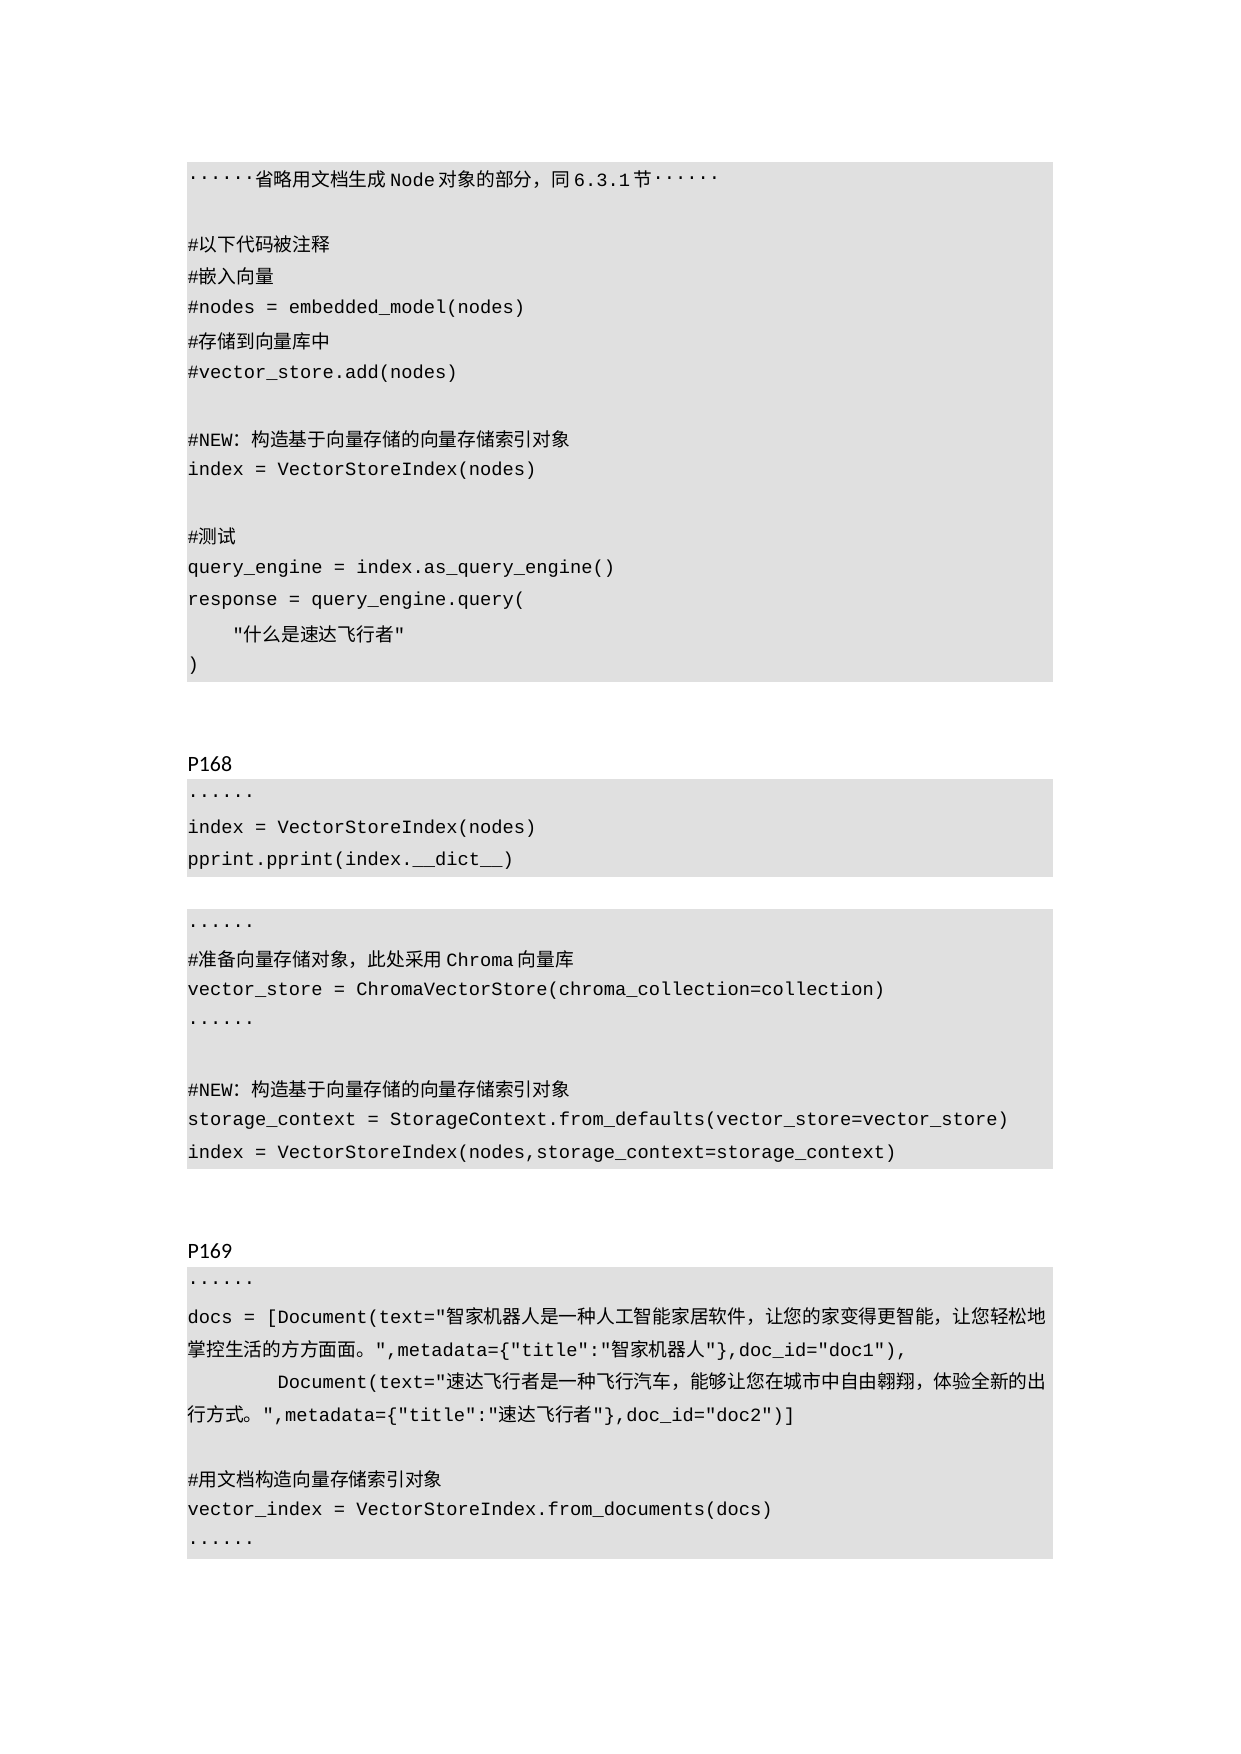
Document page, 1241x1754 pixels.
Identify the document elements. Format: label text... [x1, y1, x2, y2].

text ...... [187, 779, 1053, 812]
text #准备向量存储对象，此处采用Chroma向量库 [187, 942, 1053, 974]
text ) [187, 649, 1053, 682]
text P168 [187, 747, 1053, 779]
text ...... [187, 909, 1053, 942]
text ......省略用文档生成Node对象的部分，同6.3.1节...... [187, 162, 1053, 194]
text query_engine = index.as_query_engine() [187, 552, 1053, 584]
text vector_store = ChromaVectorStore(chroma_collection=collection) [187, 974, 1053, 1007]
text #用文档构造向量存储索引对象 [187, 1462, 1053, 1494]
text ...... [187, 1007, 1053, 1039]
text pprint.pprint(index.__dict__) [187, 844, 1053, 877]
text ...... [187, 1527, 1053, 1559]
text index = VectorStoreIndex(nodes) [187, 812, 1053, 844]
text #存储到向量库中 [187, 324, 1053, 357]
text "什么是速达飞行者" [187, 617, 1053, 649]
text vector_index = VectorStoreIndex.from_documents(docs) [187, 1494, 1053, 1527]
text storage_context = StorageContext.from_defaults(vector_store=vector_store) [187, 1104, 1053, 1137]
text #嵌入向量 [187, 259, 1053, 292]
text #nodes = embedded_model(nodes) [187, 292, 1053, 324]
text Document(text="速达飞行者是一种飞行汽车，能够让您在城市中自由翱翔，体验全新的出行方式。",metadata={"title":"速达飞行者"},doc_id="doc2")] [187, 1364, 1053, 1429]
text index = VectorStoreIndex(nodes) [187, 454, 1053, 487]
text index = VectorStoreIndex(nodes,storage_context=storage_context) [187, 1137, 1053, 1169]
text docs = [Document(text="智家机器人是一种人工智能家居软件，让您的家变得更智能，让您轻松地掌控生活的方方面面。",metadata={"title":"智家机器人"},doc_id="doc1"), [187, 1299, 1053, 1364]
text #以下代码被注释 [187, 227, 1053, 259]
text response = query_engine.query( [187, 584, 1053, 617]
text #测试 [187, 519, 1053, 552]
text #vector_store.add(nodes) [187, 357, 1053, 389]
text #NEW：构造基于向量存储的向量存储索引对象 [187, 1072, 1053, 1104]
text ...... [187, 1267, 1053, 1299]
text #NEW：构造基于向量存储的向量存储索引对象 [187, 422, 1053, 454]
text P169 [187, 1234, 1053, 1267]
